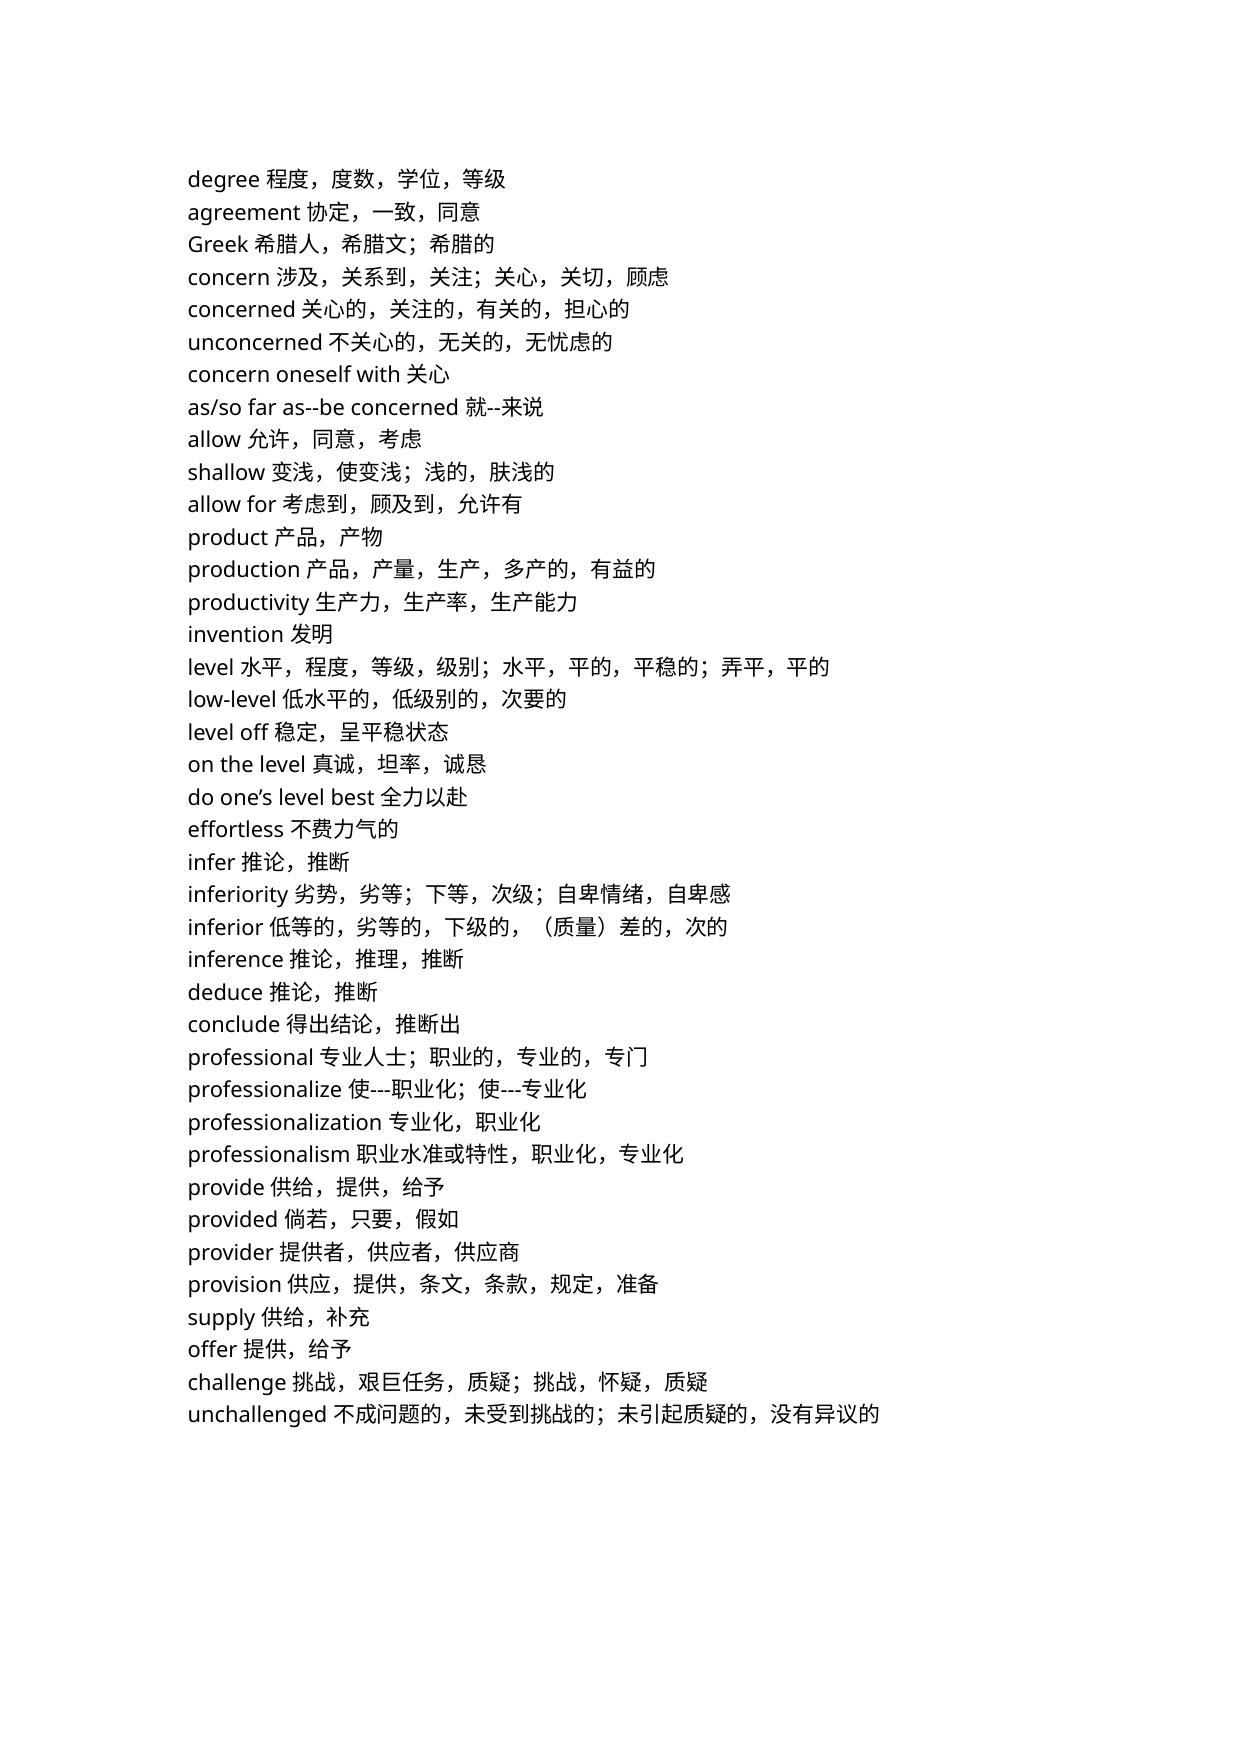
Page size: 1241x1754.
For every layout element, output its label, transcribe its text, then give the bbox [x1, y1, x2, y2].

text professionalism 职业水准或特性，职业化，专业化 [187, 1137, 1053, 1169]
text do one’s level best 全力以赴 [187, 779, 1053, 812]
text unchallenged 不成问题的，未受到挑战的；未引起质疑的，没有异议的 [187, 1397, 1053, 1429]
text professionalization 专业化，职业化 [187, 1104, 1053, 1137]
text effortless 不费力气的 [187, 812, 1053, 844]
text conclude 得出结论，推断出 [187, 1007, 1053, 1039]
text concern oneself with 关心 [187, 357, 1053, 389]
text deduce 推论，推断 [187, 974, 1053, 1007]
text professionalize 使---职业化；使---专业化 [187, 1072, 1053, 1104]
text allow for 考虑到，顾及到，允许有 [187, 487, 1053, 519]
text infer 推论，推断 [187, 844, 1053, 877]
text agreement 协定，一致，同意 [187, 194, 1053, 227]
text provided 倘若，只要，假如 [187, 1202, 1053, 1234]
text inferiority 劣势，劣等；下等，次级；自卑情绪，自卑感 [187, 877, 1053, 909]
text provision 供应，提供，条文，条款，规定，准备 [187, 1267, 1053, 1299]
text level 水平，程度，等级，级别；水平，平的，平稳的；弄平，平的 [187, 649, 1053, 682]
text allow 允许，同意，考虑 [187, 422, 1053, 454]
text unconcerned 不关心的，无关的，无忧虑的 [187, 324, 1053, 357]
text concern 涉及，关系到，关注；关心，关切，顾虑 [187, 259, 1053, 292]
text provide 供给，提供，给予 [187, 1169, 1053, 1202]
text level off 稳定，呈平稳状态 [187, 714, 1053, 747]
text concerned 关心的，关注的，有关的，担心的 [187, 292, 1053, 324]
text productivity 生产力，生产率，生产能力 [187, 584, 1053, 617]
text professional 专业人士；职业的，专业的，专门 [187, 1039, 1053, 1072]
text inferior 低等的，劣等的，下级的，（质量）差的，次的 [187, 909, 1053, 942]
text on the level 真诚，坦率，诚恳 [187, 747, 1053, 779]
text challenge 挑战，艰巨任务，质疑；挑战，怀疑，质疑 [187, 1364, 1053, 1397]
text production 产品，产量，生产，多产的，有益的 [187, 552, 1053, 584]
text low-level 低水平的，低级别的，次要的 [187, 682, 1053, 714]
text as/so far as--be concerned 就--来说 [187, 389, 1053, 422]
text inference 推论，推理，推断 [187, 942, 1053, 974]
text degree 程度，度数，学位，等级 [187, 162, 1053, 194]
text product 产品，产物 [187, 519, 1053, 552]
text offer 提供，给予 [187, 1332, 1053, 1364]
text supply 供给，补充 [187, 1299, 1053, 1332]
text Greek 希腊人，希腊文；希腊的 [187, 227, 1053, 259]
text provider 提供者，供应者，供应商 [187, 1234, 1053, 1267]
text invention 发明 [187, 617, 1053, 649]
text shallow 变浅，使变浅；浅的，肤浅的 [187, 454, 1053, 487]
